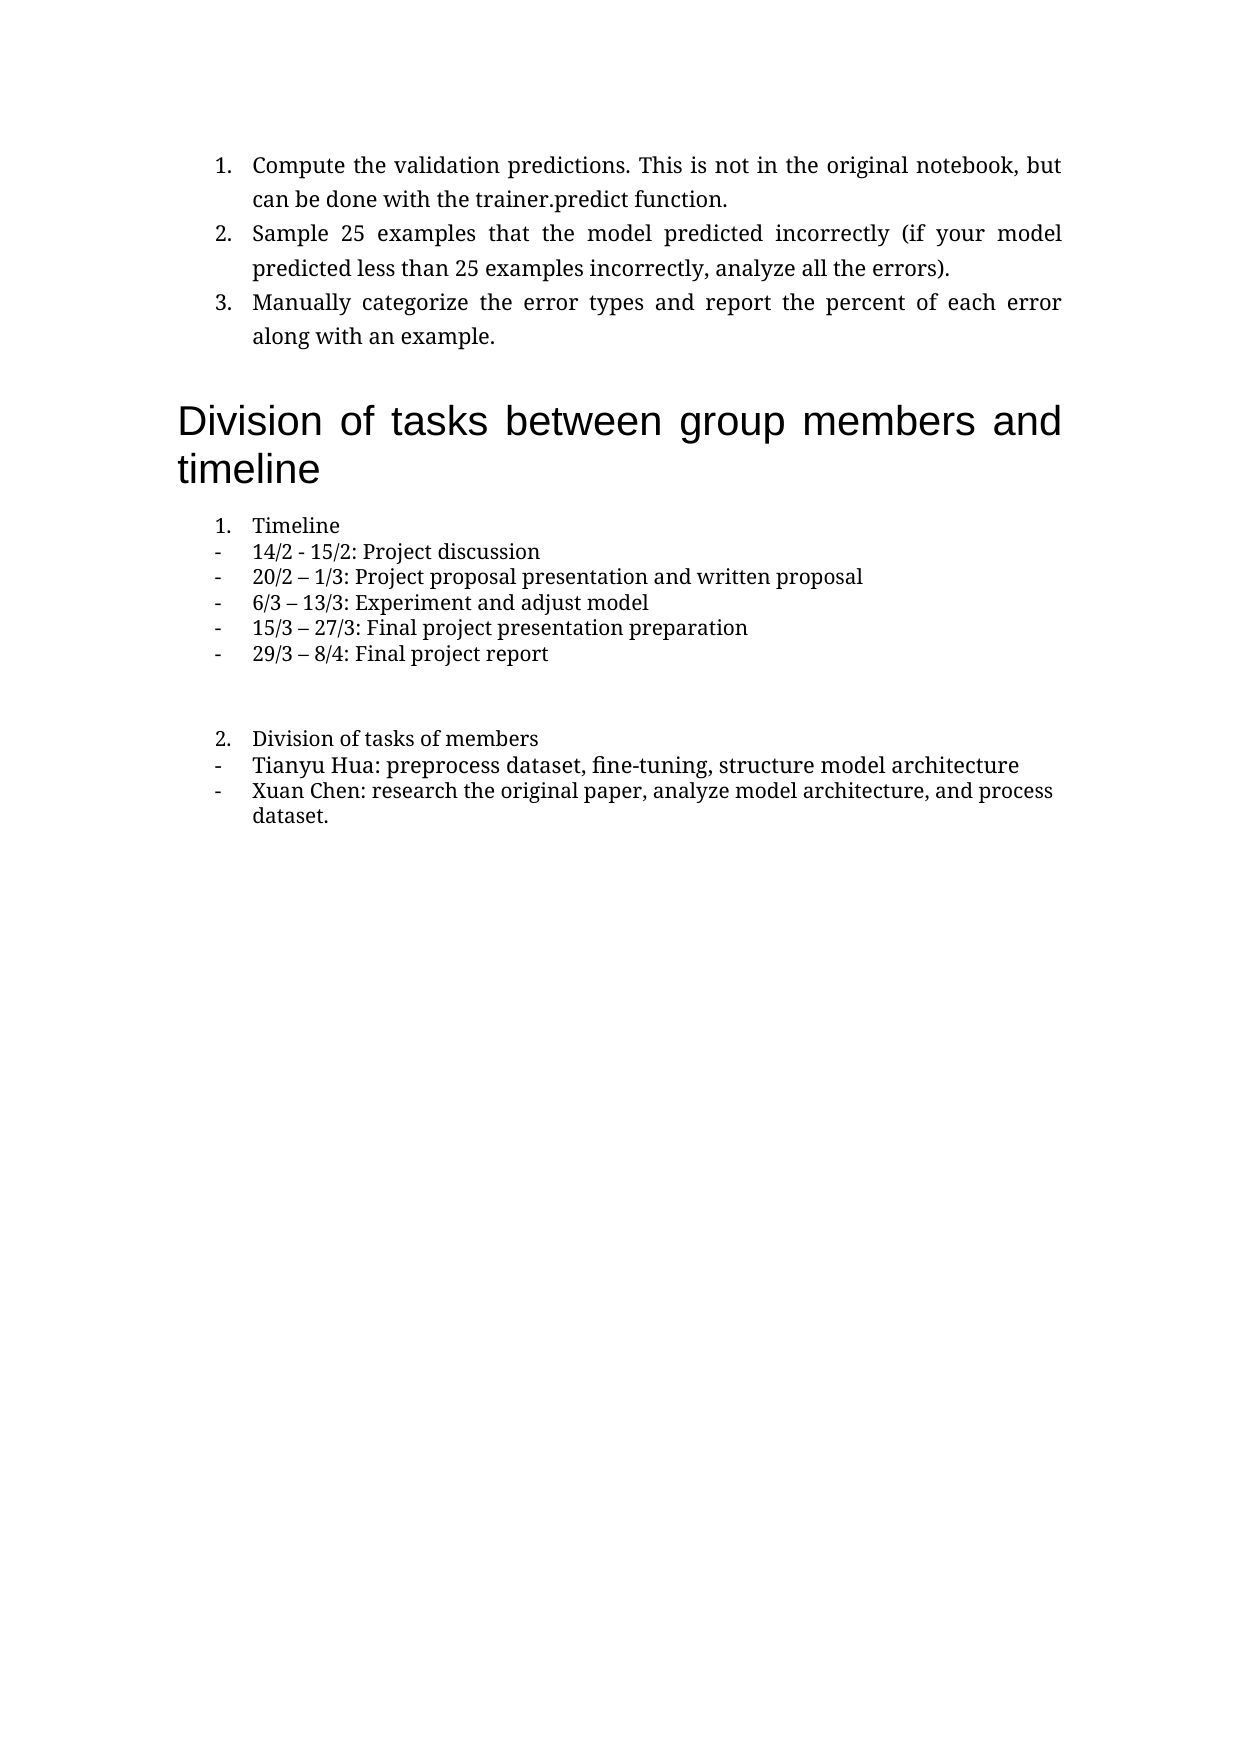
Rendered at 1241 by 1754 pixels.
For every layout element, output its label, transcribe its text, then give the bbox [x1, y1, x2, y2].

list Manually categorize the error types and report the percent of each error along with an example. [214, 287, 1063, 351]
subtitle Division of tasks between group members and timeline [177, 397, 1063, 492]
list 15/3 – 27/3: Final project presentation preparation [214, 615, 1063, 641]
list Division of tasks of members [214, 726, 1063, 752]
list Tianyu Hua: preprocess dataset, fine-tuning, structure model architecture [214, 752, 1063, 778]
list 14/2 - 15/2: Project discussion [214, 539, 1063, 564]
list Sample 25 examples that the model predicted incorrectly (if your model predicted less than 25 examples incorrectly, analyze all the errors). [214, 218, 1063, 282]
list Timeline [214, 513, 1063, 539]
list 29/3 – 8/4: Final project report [214, 641, 1063, 666]
list 6/3 – 13/3: Experiment and adjust model [214, 590, 1063, 615]
list 20/2 – 1/3: Project proposal presentation and written proposal [214, 564, 1063, 590]
list Xuan Chen: research the original paper, analyze model architecture, and process dataset. [214, 778, 1063, 829]
list Compute the validation predictions. This is not in the original notebook, but can be done with the trainer.predict function. [214, 150, 1063, 214]
